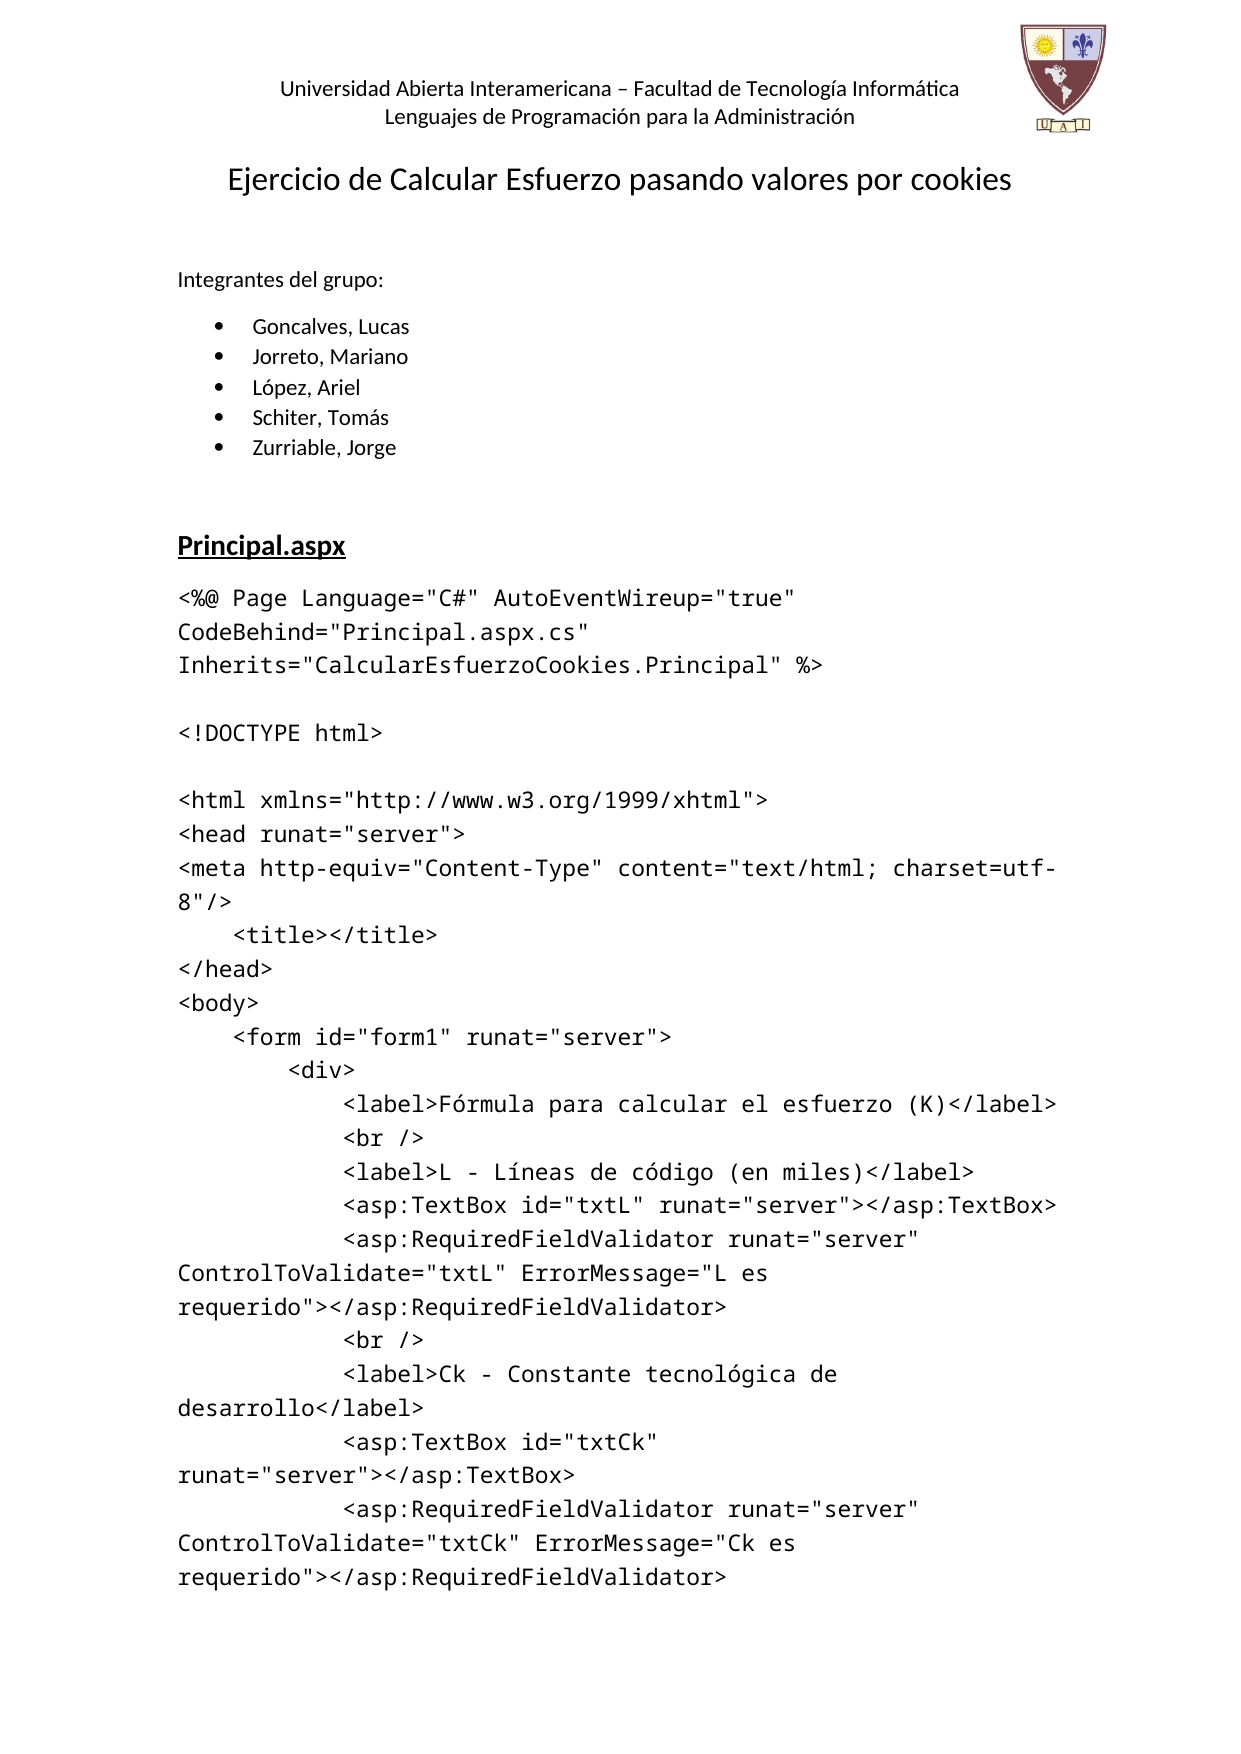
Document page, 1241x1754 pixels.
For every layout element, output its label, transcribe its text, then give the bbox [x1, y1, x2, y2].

text <label>Fórmula para calcular el esfuerzo (K)</label> [177, 1088, 1063, 1119]
list López, Ariel [215, 373, 1063, 401]
text <asp:RequiredFieldValidator runat="server" ControlToValidate="txtCk" ErrorMessage="Ck es requerido"></asp:RequiredFieldValidator> [177, 1493, 1063, 1592]
text <div> [177, 1054, 1063, 1086]
picture [1012, 16, 1110, 132]
text <label>L - Líneas de código (en miles)</label> [177, 1156, 1063, 1187]
list Schiter, Tomás [215, 403, 1063, 431]
text <br /> [177, 1122, 1063, 1153]
text <html xmlns="http://www.w3.org/1999/xhtml"> [177, 784, 1063, 816]
text Ejercicio de Calcular Esfuerzo pasando valores por cookies [177, 158, 1063, 198]
text Principal.aspx [177, 527, 1063, 562]
text <%@ Page Language="C#" AutoEventWireup="true" CodeBehind="Principal.aspx.cs" Inherits="CalcularEsfuerzoCookies.Principal" %> [177, 582, 1063, 681]
text <form id="form1" runat="server"> [177, 1021, 1063, 1052]
text <asp:TextBox id="txtL" runat="server"></asp:TextBox> [177, 1189, 1063, 1221]
text Integrantes del grupo: [177, 265, 1063, 293]
list Goncalves, Lucas [215, 312, 1063, 340]
list Zurriable, Jorge [215, 433, 1063, 461]
text <label>Ck - Constante tecnológica de desarrollo</label> [177, 1358, 1063, 1423]
text <asp:RequiredFieldValidator runat="server" ControlToValidate="txtL" ErrorMessage="L es requerido"></asp:RequiredFieldValidator> [177, 1223, 1063, 1322]
text </head> [177, 953, 1063, 984]
list Jorreto, Mariano [215, 342, 1063, 370]
text <meta http-equiv="Content-Type" content="text/html; charset=utf-8"/> [177, 852, 1063, 917]
text <br /> [177, 1324, 1063, 1356]
text <!DOCTYPE html> [177, 717, 1063, 748]
text <title></title> [177, 919, 1063, 951]
text <head runat="server"> [177, 818, 1063, 849]
text <asp:TextBox id="txtCk" runat="server"></asp:TextBox> [177, 1426, 1063, 1491]
text <body> [177, 987, 1063, 1018]
